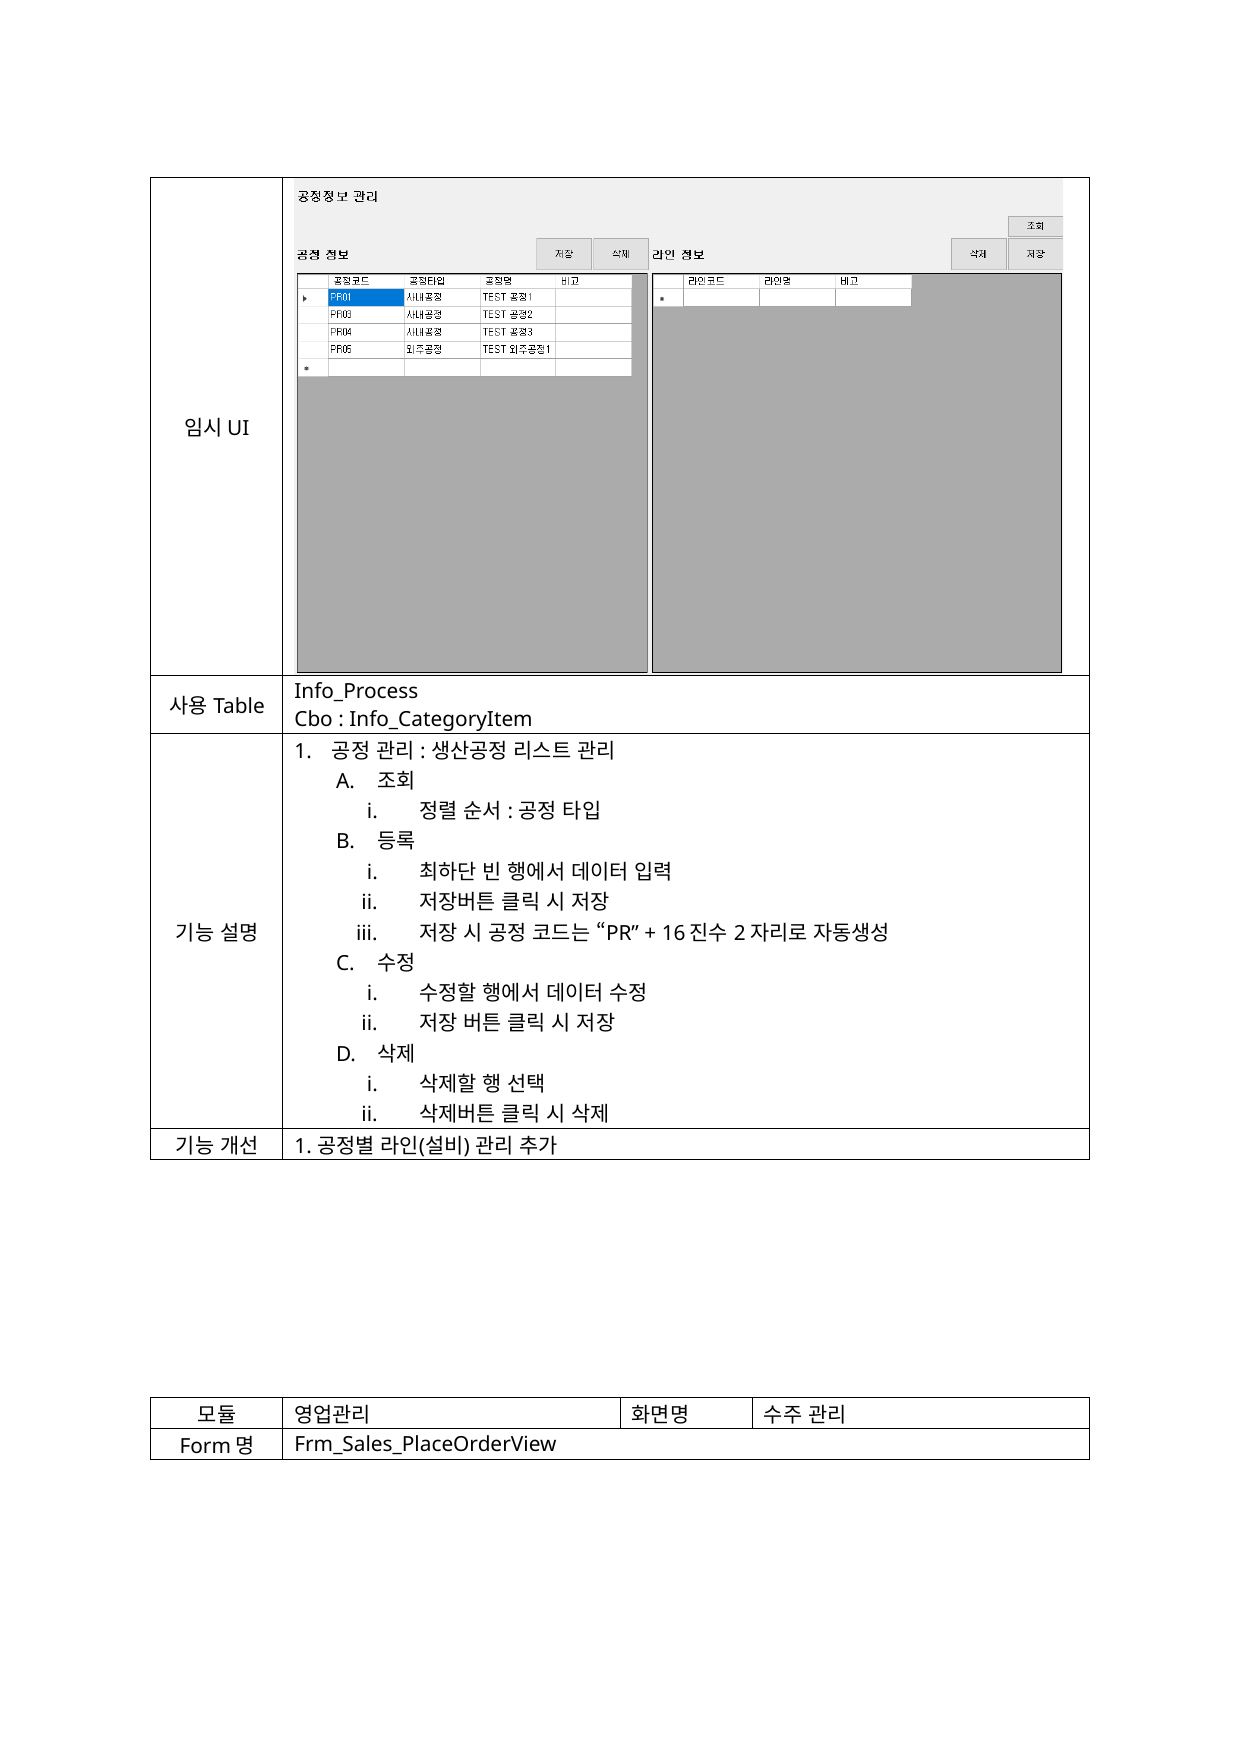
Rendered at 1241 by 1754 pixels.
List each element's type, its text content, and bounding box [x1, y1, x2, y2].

table_header 영업관리 [283, 1398, 620, 1428]
table_cell 1. 공정별 라인(설비) 관리 추가 [283, 1129, 1089, 1159]
table_cell 기능 개선 [151, 1129, 282, 1159]
table_header 수주 관리 [753, 1398, 1089, 1428]
table_cell 사용 Table [151, 676, 282, 733]
table_cell 기능 설명 [151, 734, 282, 1128]
table_cell 임시UI [151, 178, 282, 675]
table_cell Form명 [151, 1429, 282, 1459]
table_cell 공정 관리 : 생산공정 리스트 관리 조회 정렬 순서 : 공정 타입 등록 최하단 빈 행에서 데이터 입력 저장버튼 클릭 시 저장 저장 시 공정 코드는 “PR” + 16진수 2자리로 자동생성 수정 수정할 행에서 데이터 수정 저장 버튼 클릭 시 저장 삭제 삭제할 행 선택 삭제버튼 클릭 시 삭제 [283, 734, 1089, 1128]
table_cell Frm_Sales_PlaceOrderView [283, 1429, 1089, 1459]
table_cell Info_Process Cbo : Info_CategoryItem [283, 676, 1089, 733]
table_header 화면명 [621, 1398, 752, 1428]
table_header 모듈 [151, 1398, 282, 1428]
picture [294, 178, 1064, 675]
table_cell [283, 178, 294, 675]
table_cell [1064, 178, 1089, 675]
